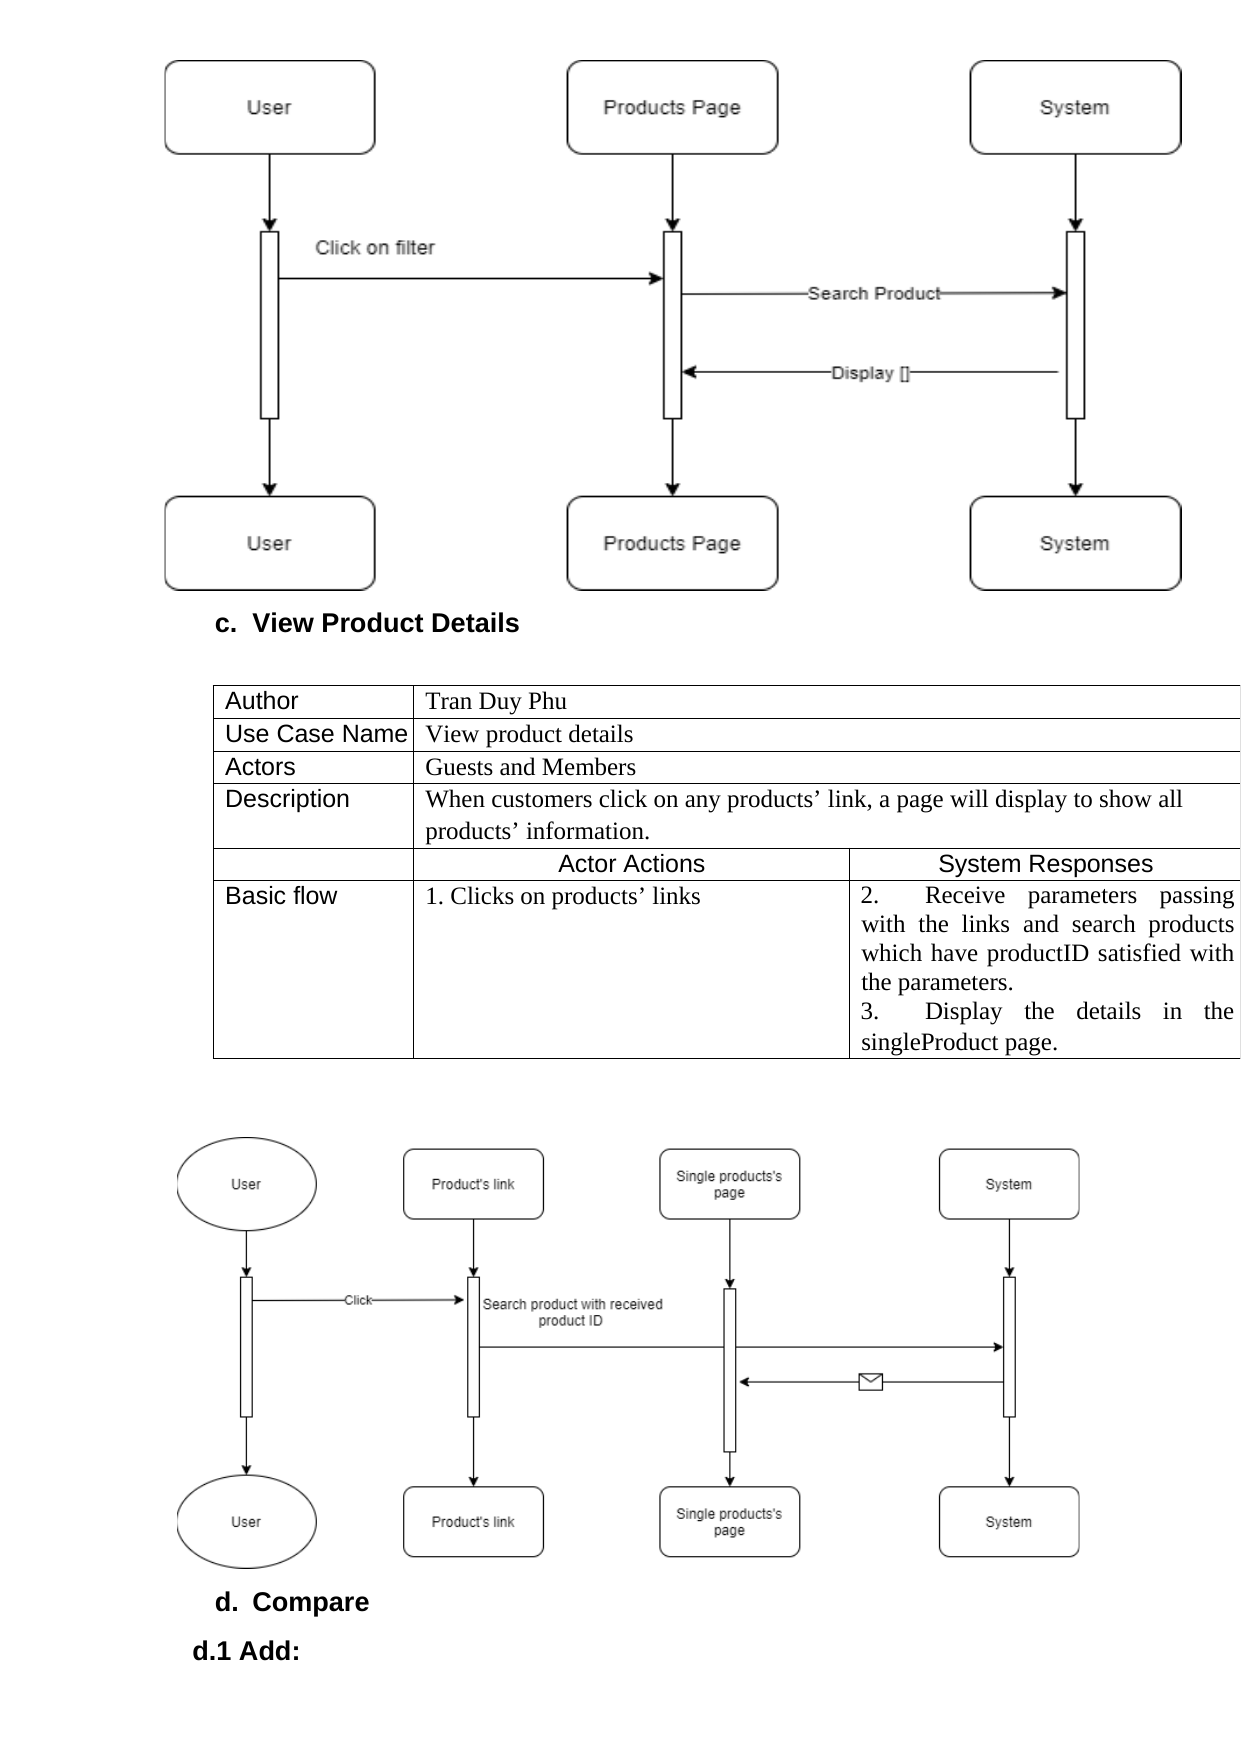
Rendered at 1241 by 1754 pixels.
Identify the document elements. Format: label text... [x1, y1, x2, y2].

picture [177, 1137, 1080, 1569]
text d.1 Add: [177, 1635, 1067, 1666]
table_cell 1. Clicks on products’ links [414, 881, 849, 1058]
table_cell Actor Actions [414, 849, 849, 880]
table_cell When customers click on any products’ link, a page will display to show all products’ information. [414, 784, 1240, 848]
list Compare [214, 1586, 1067, 1617]
table_cell System Responses [850, 849, 1240, 880]
table_header Author [214, 686, 413, 718]
table_cell Receive parameters passing with the links and search products which have productID satisfied with the parameters. Display the details in the singleProduct page. [850, 881, 1240, 1058]
list View Product Details [214, 607, 1067, 638]
table_cell Actors [214, 752, 413, 783]
table_cell Use Case Name [214, 719, 413, 751]
table_header Tran Duy Phu [414, 686, 1240, 718]
table_cell Basic flow [214, 881, 413, 1058]
picture [164, 60, 1182, 591]
table_cell View product details [414, 719, 1240, 751]
table_cell Guests and Members [414, 752, 1240, 783]
table_cell Description [214, 784, 413, 848]
table_cell [214, 849, 413, 880]
